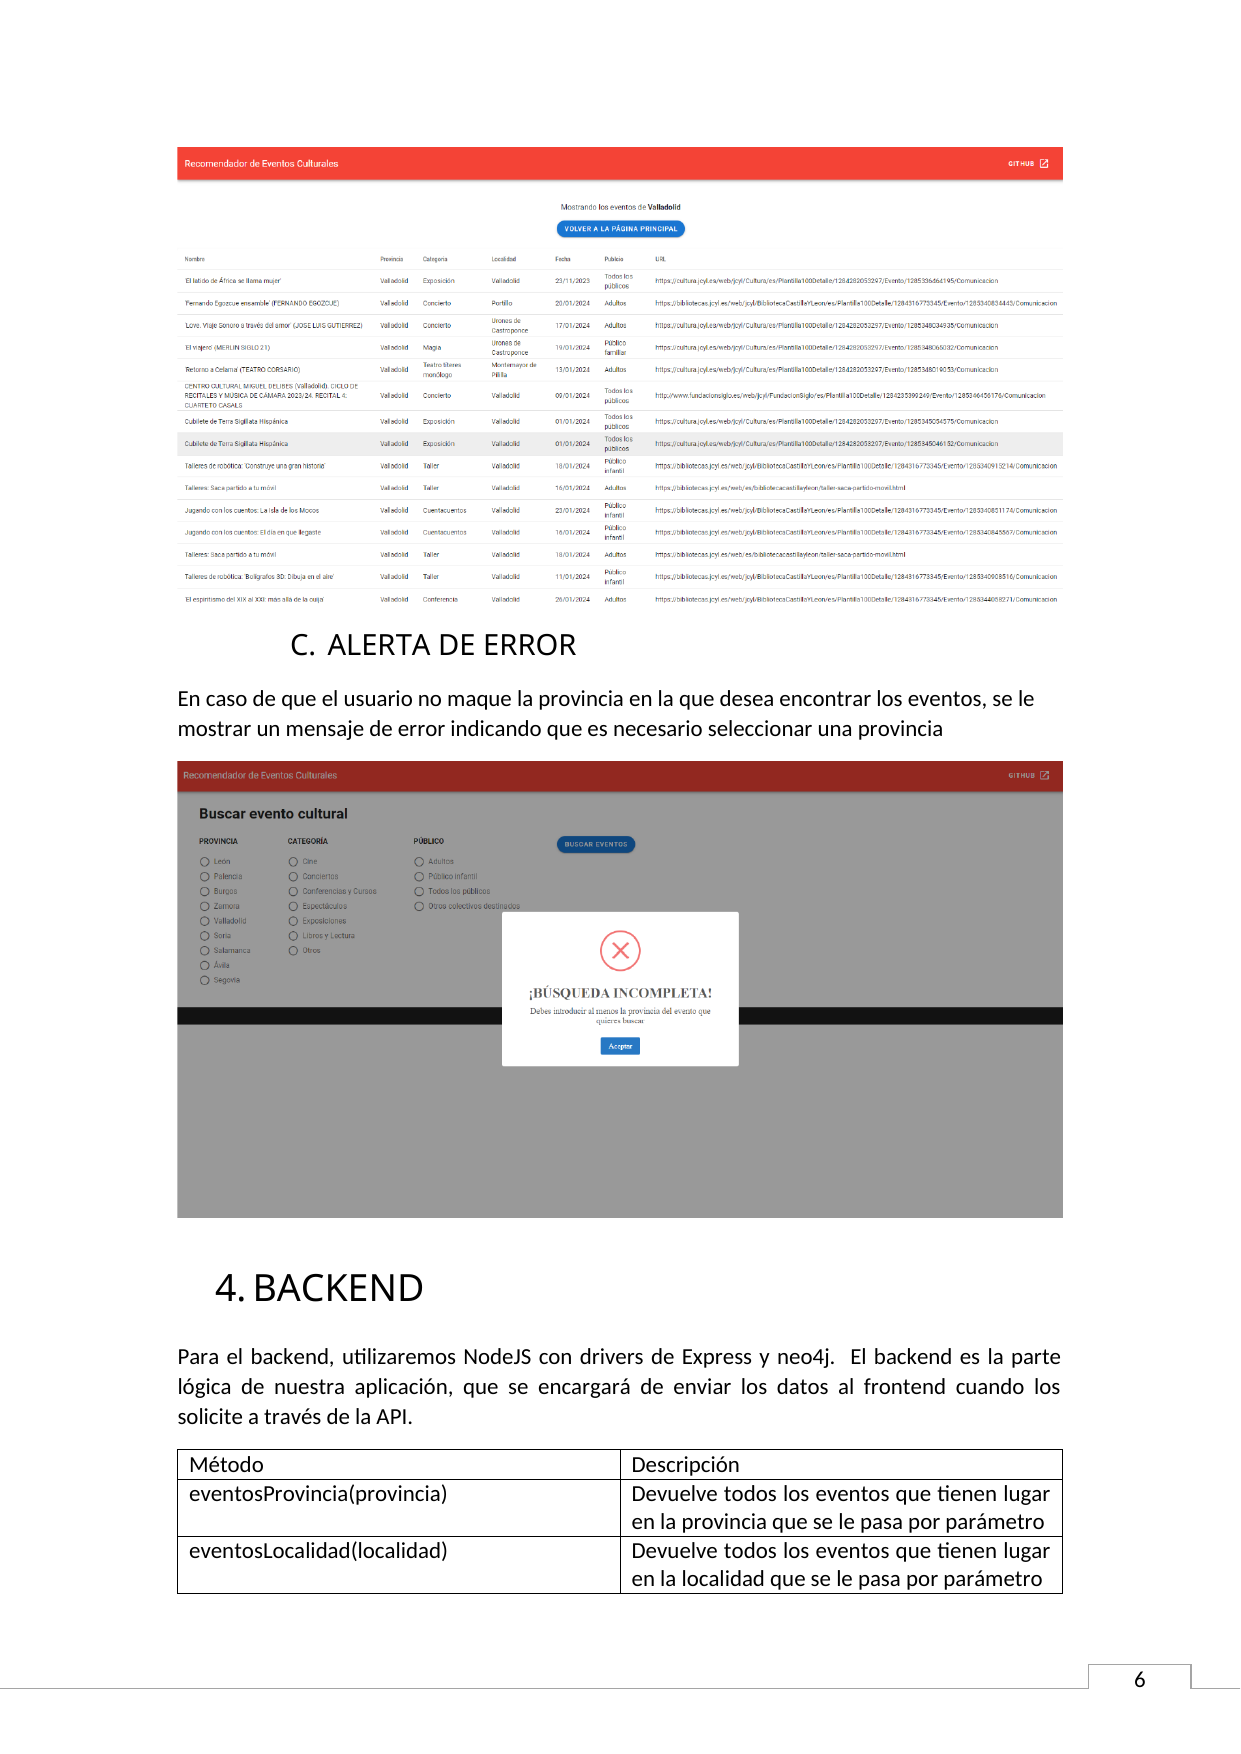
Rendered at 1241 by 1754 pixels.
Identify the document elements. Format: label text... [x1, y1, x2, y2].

picture [177, 147, 1063, 606]
table_cell eventosProvincia(provincia) [178, 1480, 620, 1536]
text Para el backend, utilizaremos NodeJS con drivers de Express y neo4j. El backend es la parte lógica de nuestra aplicación, que se encargará de enviar los datos al frontend cuando los solicite a través de la API. [177, 1342, 1063, 1431]
picture [177, 761, 1063, 1218]
table_header Método [178, 1450, 620, 1478]
subtitle Backend [215, 1261, 1063, 1312]
table_header Descripción [621, 1450, 1062, 1478]
table_cell eventosLocalidad(localidad) [178, 1537, 620, 1593]
table_cell Devuelve todos los eventos que tienen lugar en la provincia que se le pasa por parámetro [621, 1480, 1062, 1536]
text En caso de que el usuario no maque la provincia en la que desea encontrar los eventos, se le mostrar un mensaje de error indicando que es necesario seleccionar una provincia [177, 684, 1063, 742]
table_cell Devuelve todos los eventos que tienen lugar en la localidad que se le pasa por parámetro [621, 1537, 1062, 1593]
subtitle ALERTA DE ERROR [290, 624, 1063, 664]
